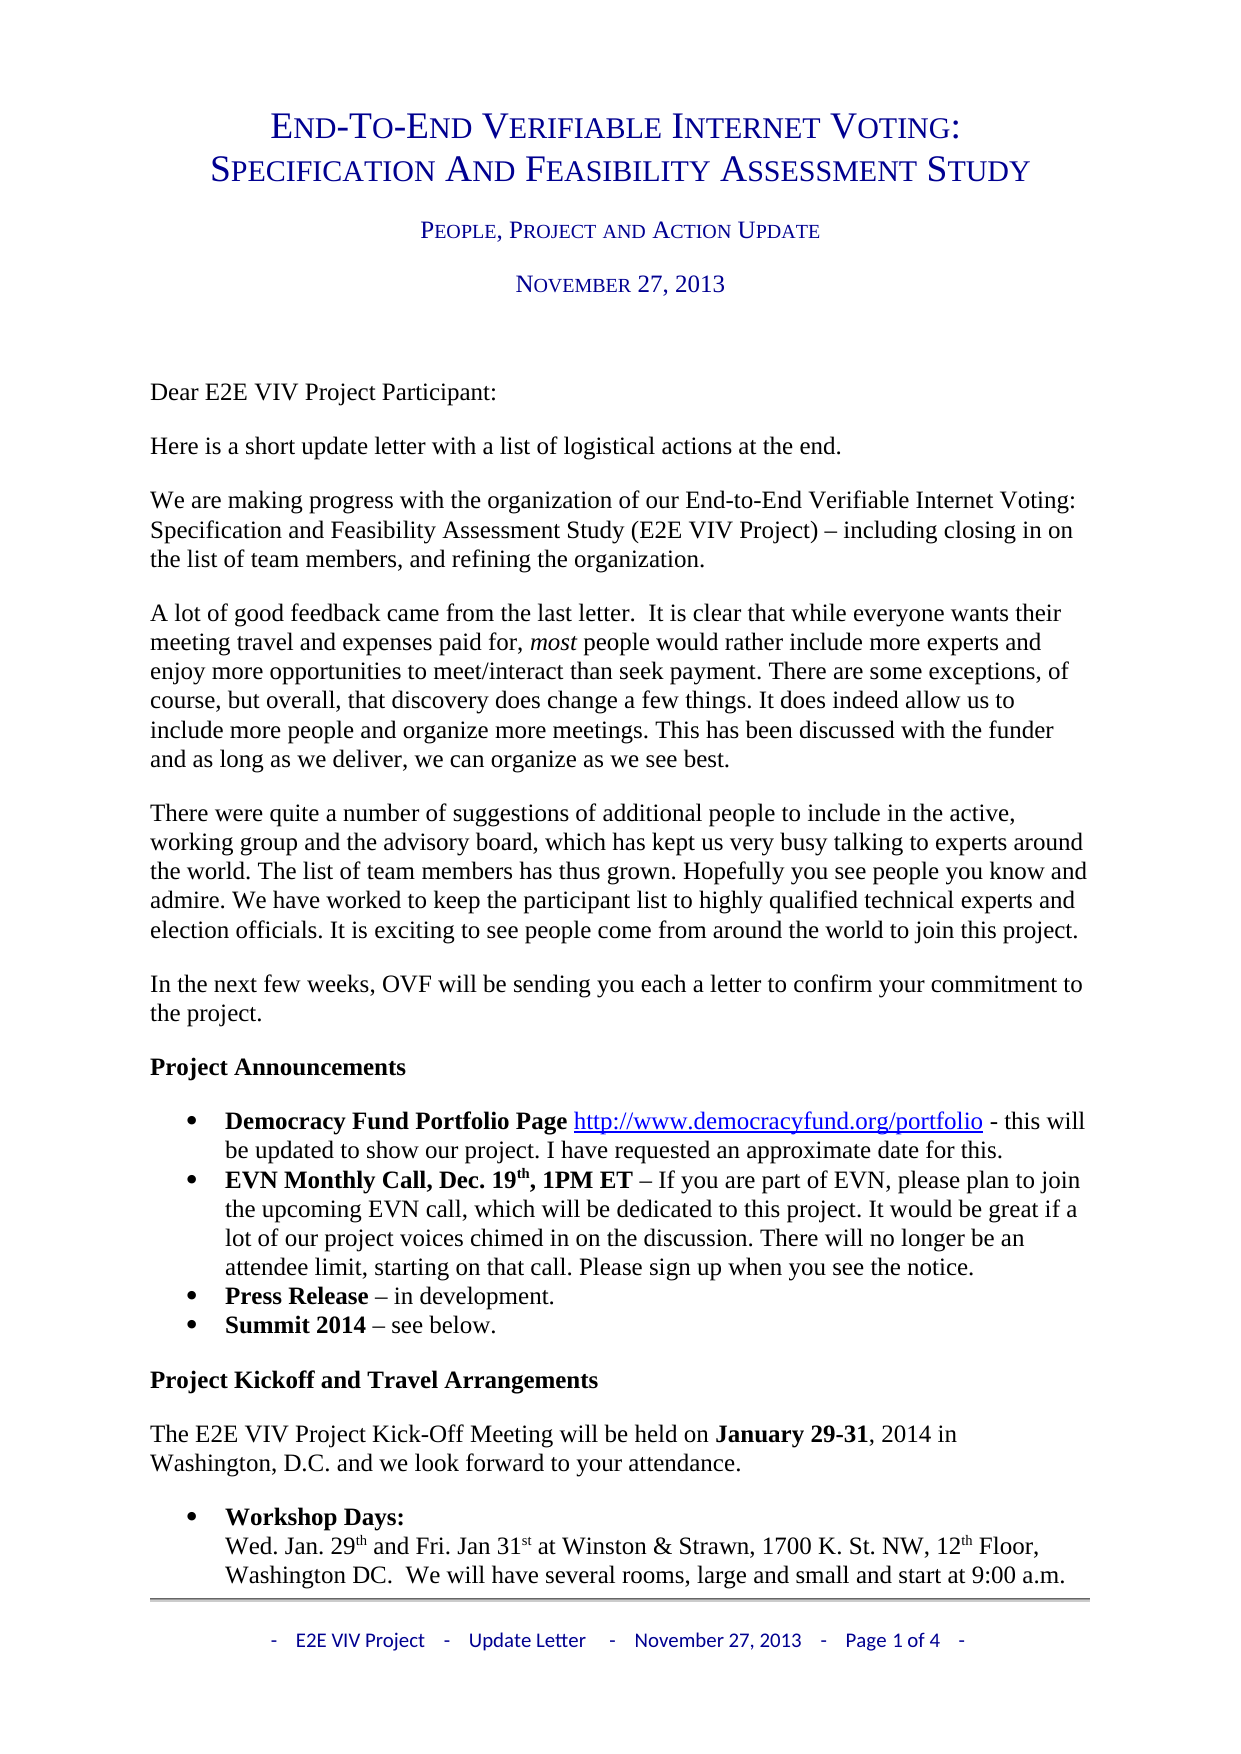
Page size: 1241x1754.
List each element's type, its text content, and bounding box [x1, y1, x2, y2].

text There were quite a number of suggestions of additional people to include in the active, working group and the advisory board, which has kept us very busy talking to experts around the world. The list of team members has thus grown. Hopefully you see people you know and admire. We have worked to keep the participant list to highly qualified technical experts and election officials. It is exciting to see people come from around the world to join this project. [150, 798, 1090, 943]
text Project Announcements [150, 1052, 1090, 1081]
list EVN Monthly Call, Dec. 19th, 1PM ET – If you are part of EVN, please plan to join the upcoming EVN call, which will be dedicated to this project. It would be great if a lot of our project voices chimed in on the discussion. There will no longer be an attendee limit, starting on that call. Please sign up when you see the notice. [187, 1164, 1090, 1281]
list Press Release – in development. [187, 1281, 1090, 1310]
text A lot of good feedback came from the last letter. It is clear that while everyone wants their meeting travel and expenses paid for, most people would rather include more experts and enjoy more opportunities to meet/interact than seek payment. There are some exceptions, of course, but overall, that discovery does change a few things. It does indeed allow us to include more people and organize more meetings. This has been discussed with the funder and as long as we deliver, we can organize as we see best. [150, 598, 1090, 773]
list Democracy Fund Portfolio Page http://www.democracyfund.org/portfolio - this will be updated to show our project. I have requested an approximate date for this. [187, 1106, 1090, 1164]
text We are making progress with the organization of our End-to-End Verifiable Internet Voting: Specification and Feasibility Assessment Study (E2E VIV Project) – including closing in on the list of team members, and refining the organization. [150, 485, 1090, 573]
text Project Kickoff and Travel Arrangements [150, 1364, 1090, 1393]
text In the next few weeks, OVF will be sending you each a letter to confirm your commitment to the project. [150, 968, 1090, 1027]
text The E2E VIV Project Kick-Off Meeting will be held on January 29-31, 2014 in Washington, D.C. and we look forward to your attendance. [150, 1418, 1090, 1477]
text Dear E2E VIV Project Participant: [150, 377, 1090, 406]
text November 27, 2013 [150, 268, 1090, 298]
text Here is a short update letter with a list of logistical actions at the end. [150, 431, 1090, 460]
picture [150, 1598, 1090, 1602]
text End-To-End Verifiable Internet Voting: Specification And Feasibility Assessment Study [150, 103, 1090, 189]
list Summit 2014 – see below. [187, 1310, 1090, 1339]
text People, Project and Action Update [150, 214, 1090, 243]
